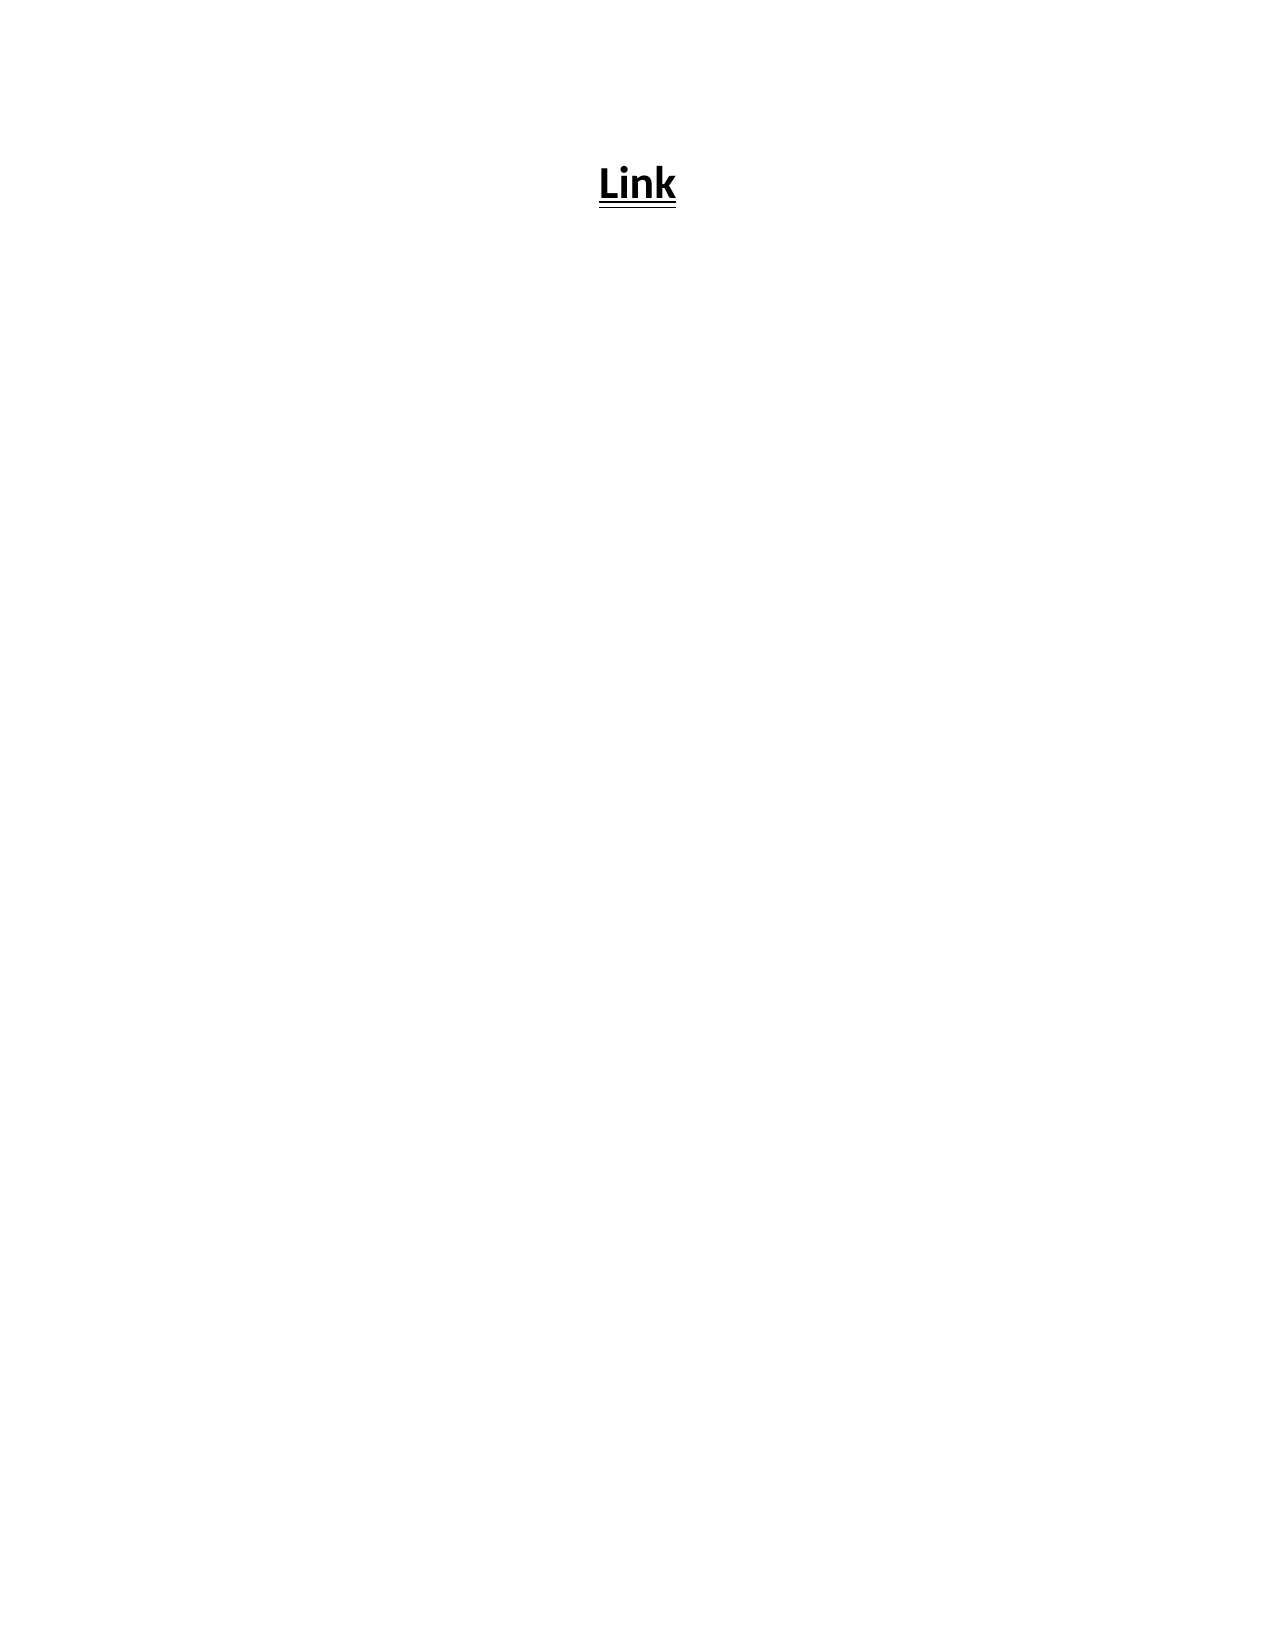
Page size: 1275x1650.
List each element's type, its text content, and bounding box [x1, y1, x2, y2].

subtitle Link [187, 154, 1087, 210]
